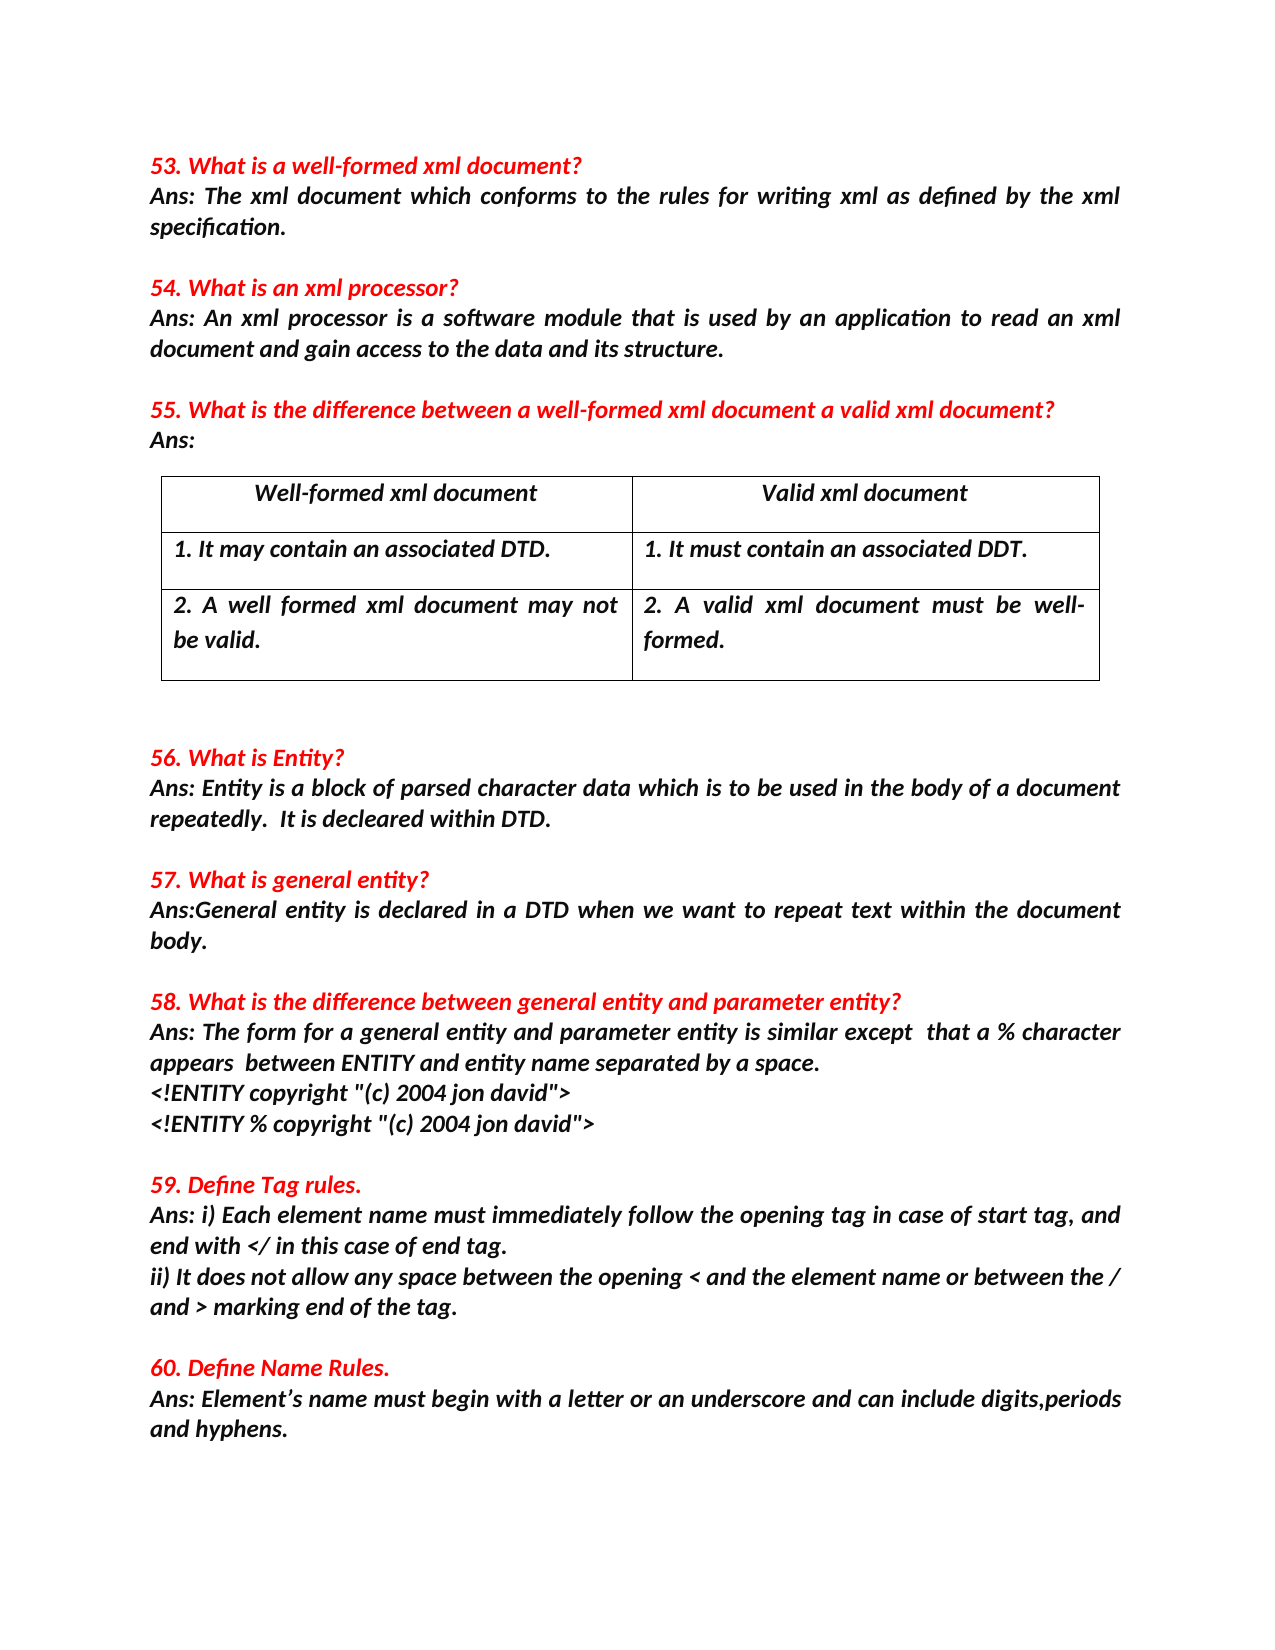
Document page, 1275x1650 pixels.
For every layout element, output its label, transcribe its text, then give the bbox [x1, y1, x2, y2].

text Ans: [150, 425, 1125, 455]
table_header Well-formed xml document [162, 477, 632, 532]
table_cell 2. A well formed xml document may not be valid. [162, 590, 632, 680]
text 57. What is general entity? [150, 864, 1125, 894]
table_cell 1. It must contain an associated DDT. [633, 533, 1099, 588]
text 54. What is an xml processor? [150, 272, 1125, 303]
text Ans:General entity is declared in a DTD when we want to repeat text within the document body. [150, 894, 1125, 956]
text Ans: Element’s name must begin with a letter or an underscore and can include digits,periods and hyphens. [150, 1383, 1125, 1444]
text ii) It does not allow any space between the opening < and the element name or between the / and > marking end of the tag. [150, 1261, 1125, 1322]
text 56. What is Entity? [150, 742, 1125, 772]
text <!ENTITY copyright "(c) 2004 jon david"> [150, 1078, 1125, 1108]
text Ans: Entity is a block of parsed character data which is to be used in the body of a document repeatedly. It is decleared within DTD. [150, 772, 1125, 833]
table_header Valid xml document [633, 477, 1099, 532]
text 53. What is a well-formed xml document? [150, 150, 1125, 181]
text Ans: An xml processor is a software module that is used by an application to read an xml document and gain access to the data and its structure. [150, 303, 1125, 364]
text 58. What is the difference between general entity and parameter entity? [150, 986, 1125, 1017]
table_cell 1. It may contain an associated DTD. [162, 533, 632, 588]
text 59. Define Tag rules. [150, 1169, 1125, 1200]
text 55. What is the difference between a well-formed xml document a valid xml document? [150, 394, 1125, 425]
text Ans: The form for a general entity and parameter entity is similar except that a % character appears between ENTITY and entity name separated by a space. [150, 1017, 1125, 1078]
text Ans: The xml document which conforms to the rules for writing xml as defined by the xml specification. [150, 181, 1125, 242]
text 60. Define Name Rules. [150, 1352, 1125, 1383]
text <!ENTITY % copyright "(c) 2004 jon david"> [150, 1108, 1125, 1139]
table_cell 2. A valid xml document must be well-formed. [633, 590, 1099, 680]
text Ans: i) Each element name must immediately follow the opening tag in case of start tag, and end with </ in this case of end tag. [150, 1200, 1125, 1261]
